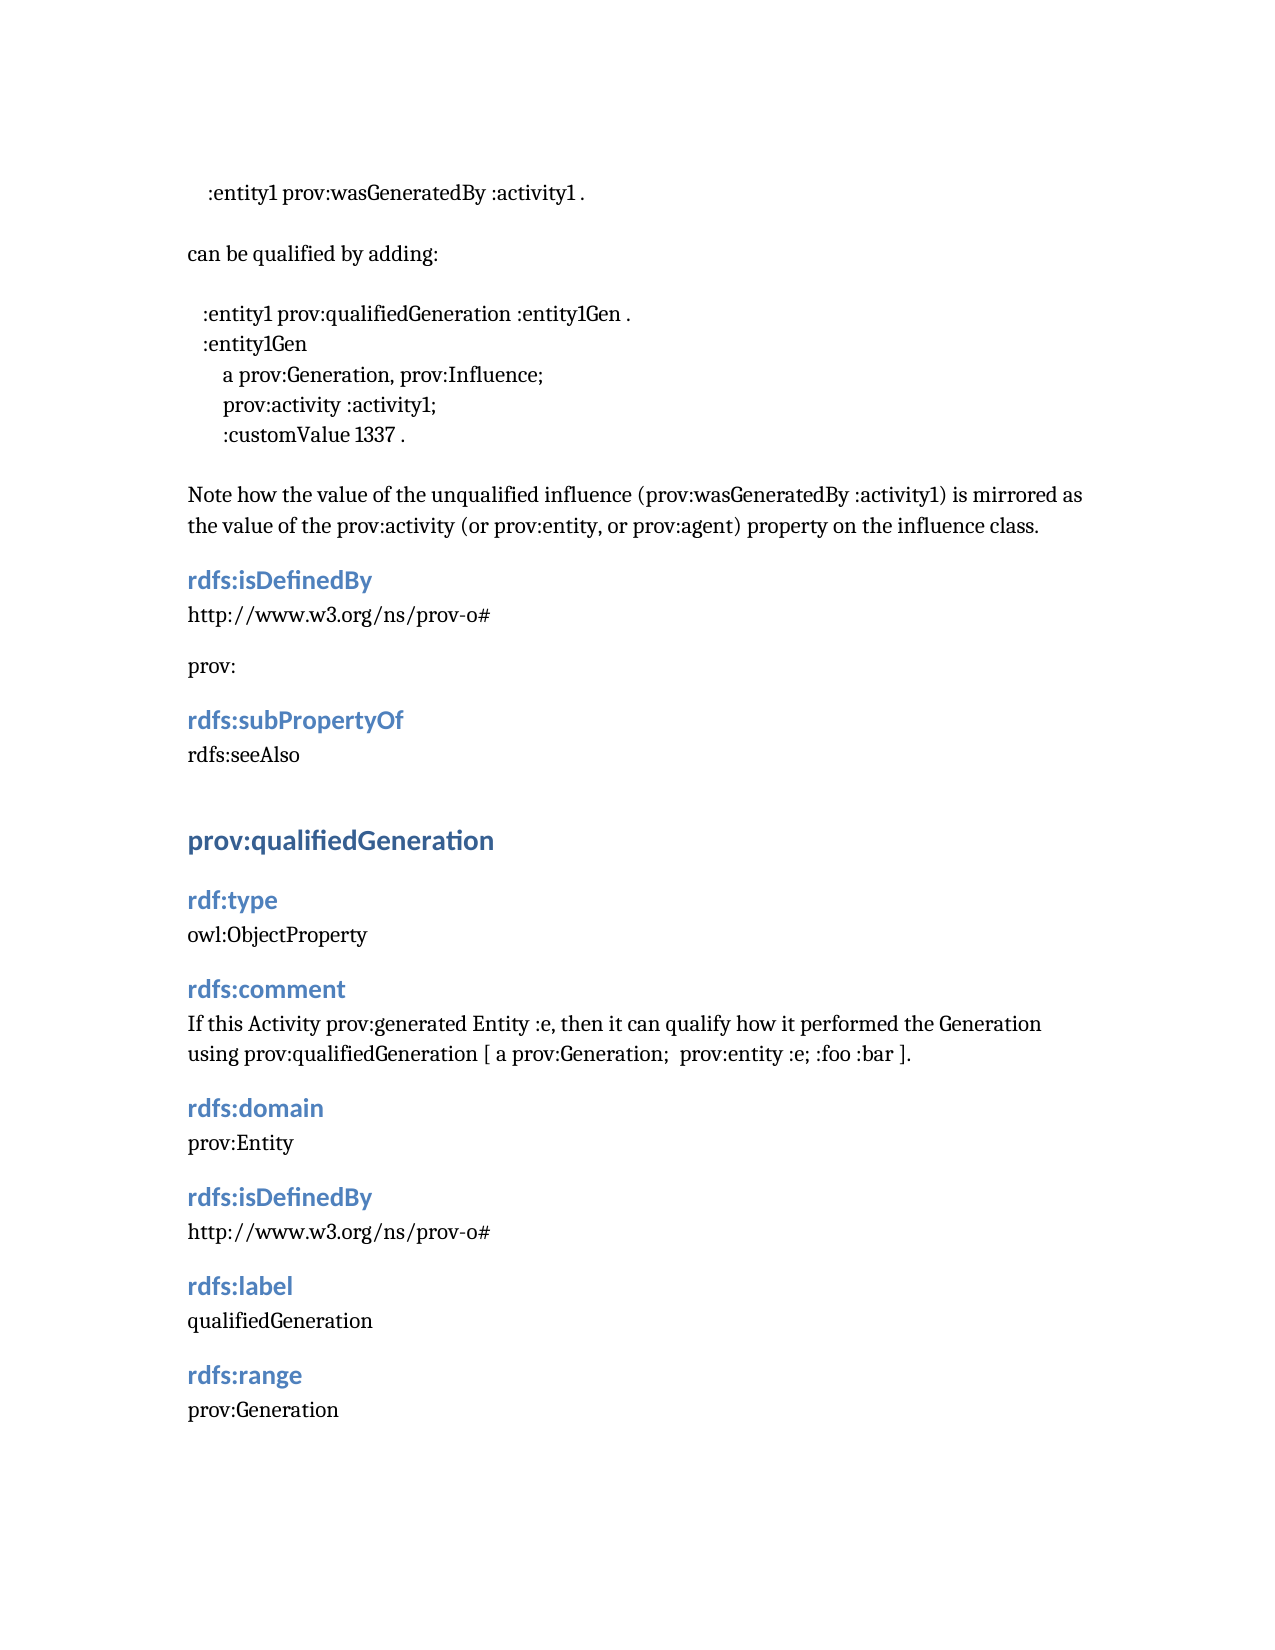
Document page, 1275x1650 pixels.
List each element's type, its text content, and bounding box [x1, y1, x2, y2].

text prov:Entity [187, 1129, 1087, 1156]
text owl:ObjectProperty [187, 921, 1087, 948]
text prov:Generation [187, 1396, 1087, 1423]
subtitle rdfs:subPropertyOf [187, 703, 1087, 737]
subtitle rdfs:isDefinedBy [187, 1181, 1087, 1213]
subtitle rdfs:comment [187, 972, 1087, 1005]
text If this Activity prov:generated Entity :e, then it can qualify how it performed the Generation using prov:qualifiedGeneration [ a prov:Generation; prov:entity :e; :foo :bar ]. [187, 1010, 1087, 1067]
subtitle rdfs:isDefinedBy [187, 563, 1087, 597]
subtitle rdfs:domain [187, 1092, 1087, 1124]
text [187, 150, 1087, 539]
subtitle rdfs:range [187, 1358, 1087, 1391]
text prov: [187, 652, 1087, 679]
text rdfs:seeAlso [187, 741, 1087, 768]
text qualifiedGeneration [187, 1307, 1087, 1334]
subtitle prov:qualifiedGeneration [187, 822, 1087, 857]
subtitle rdf:type [187, 883, 1087, 916]
text http://www.w3.org/ns/prov-o# [187, 601, 1087, 628]
text http://www.w3.org/ns/prov-o# [187, 1218, 1087, 1245]
subtitle rdfs:label [187, 1269, 1087, 1302]
